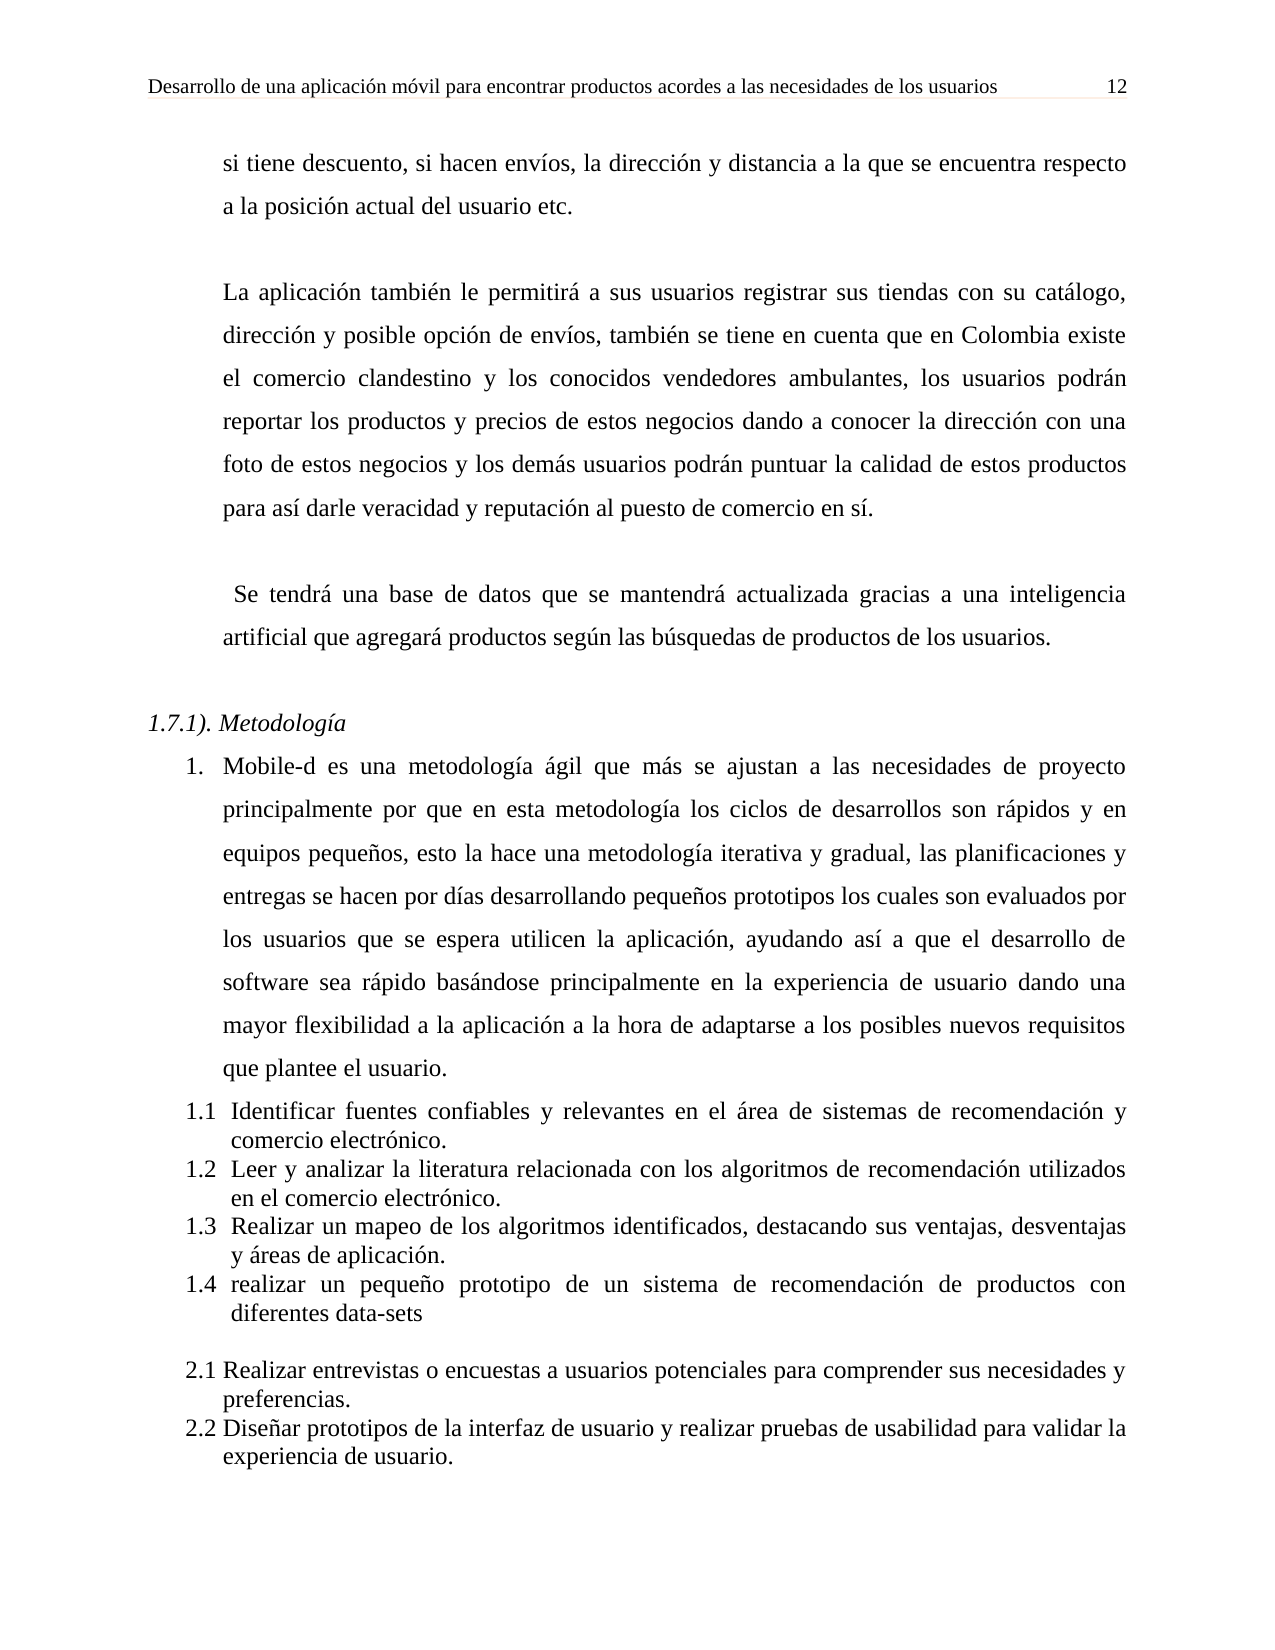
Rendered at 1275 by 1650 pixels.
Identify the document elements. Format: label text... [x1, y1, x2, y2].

list Realizar un mapeo de los algoritmos identificados, destacando sus ventajas, desventajas y áreas de aplicación. [185, 1211, 1127, 1269]
list Mobile-d es una metodología ágil que más se ajustan a las necesidades de proyecto principalmente por que en esta metodología los ciclos de desarrollos son rápidos y en equipos pequeños, esto la hace una metodología iterativa y gradual, las planificaciones y entregas se hacen por días desarrollando pequeños prototipos los cuales son evaluados por los usuarios que se espera utilicen la aplicación, ayudando así a que el desarrollo de software sea rápido basándose principalmente en la experiencia de usuario dando una mayor flexibilidad a la aplicación a la hora de adaptarse a los posibles nuevos requisitos que plantee el usuario. [185, 751, 1127, 1082]
text Se tendrá una base de datos que se mantendrá actualizada gracias a una inteligencia artificial que agregará productos según las búsquedas de productos de los usuarios. [223, 579, 1127, 651]
list Diseñar prototipos de la interfaz de usuario y realizar pruebas de usabilidad para validar la experiencia de usuario. [185, 1413, 1127, 1470]
list realizar un pequeño prototipo de un sistema de recomendación de productos con diferentes data-sets [185, 1269, 1127, 1326]
list Leer y analizar la literatura relacionada con los algoritmos de recomendación utilizados en el comercio electrónico. [185, 1154, 1127, 1211]
list Identificar fuentes confiables y relevantes en el área de sistemas de recomendación y comercio electrónico. [185, 1096, 1127, 1154]
text La aplicación también le permitirá a sus usuarios registrar sus tiendas con su catálogo, dirección y posible opción de envíos, también se tiene en cuenta que en Colombia existe el comercio clandestino y los conocidos vendedores ambulantes, los usuarios podrán reportar los productos y precios de estos negocios dando a conocer la dirección con una foto de estos negocios y los demás usuarios podrán puntuar la calidad de estos productos para así darle veracidad y reputación al puesto de comercio en sí. [223, 277, 1127, 521]
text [223, 148, 1127, 219]
list Realizar entrevistas o encuestas a usuarios potenciales para comprender sus necesidades y preferencias. [185, 1355, 1127, 1413]
subtitle 1.7.1). Metodología [148, 708, 1127, 737]
